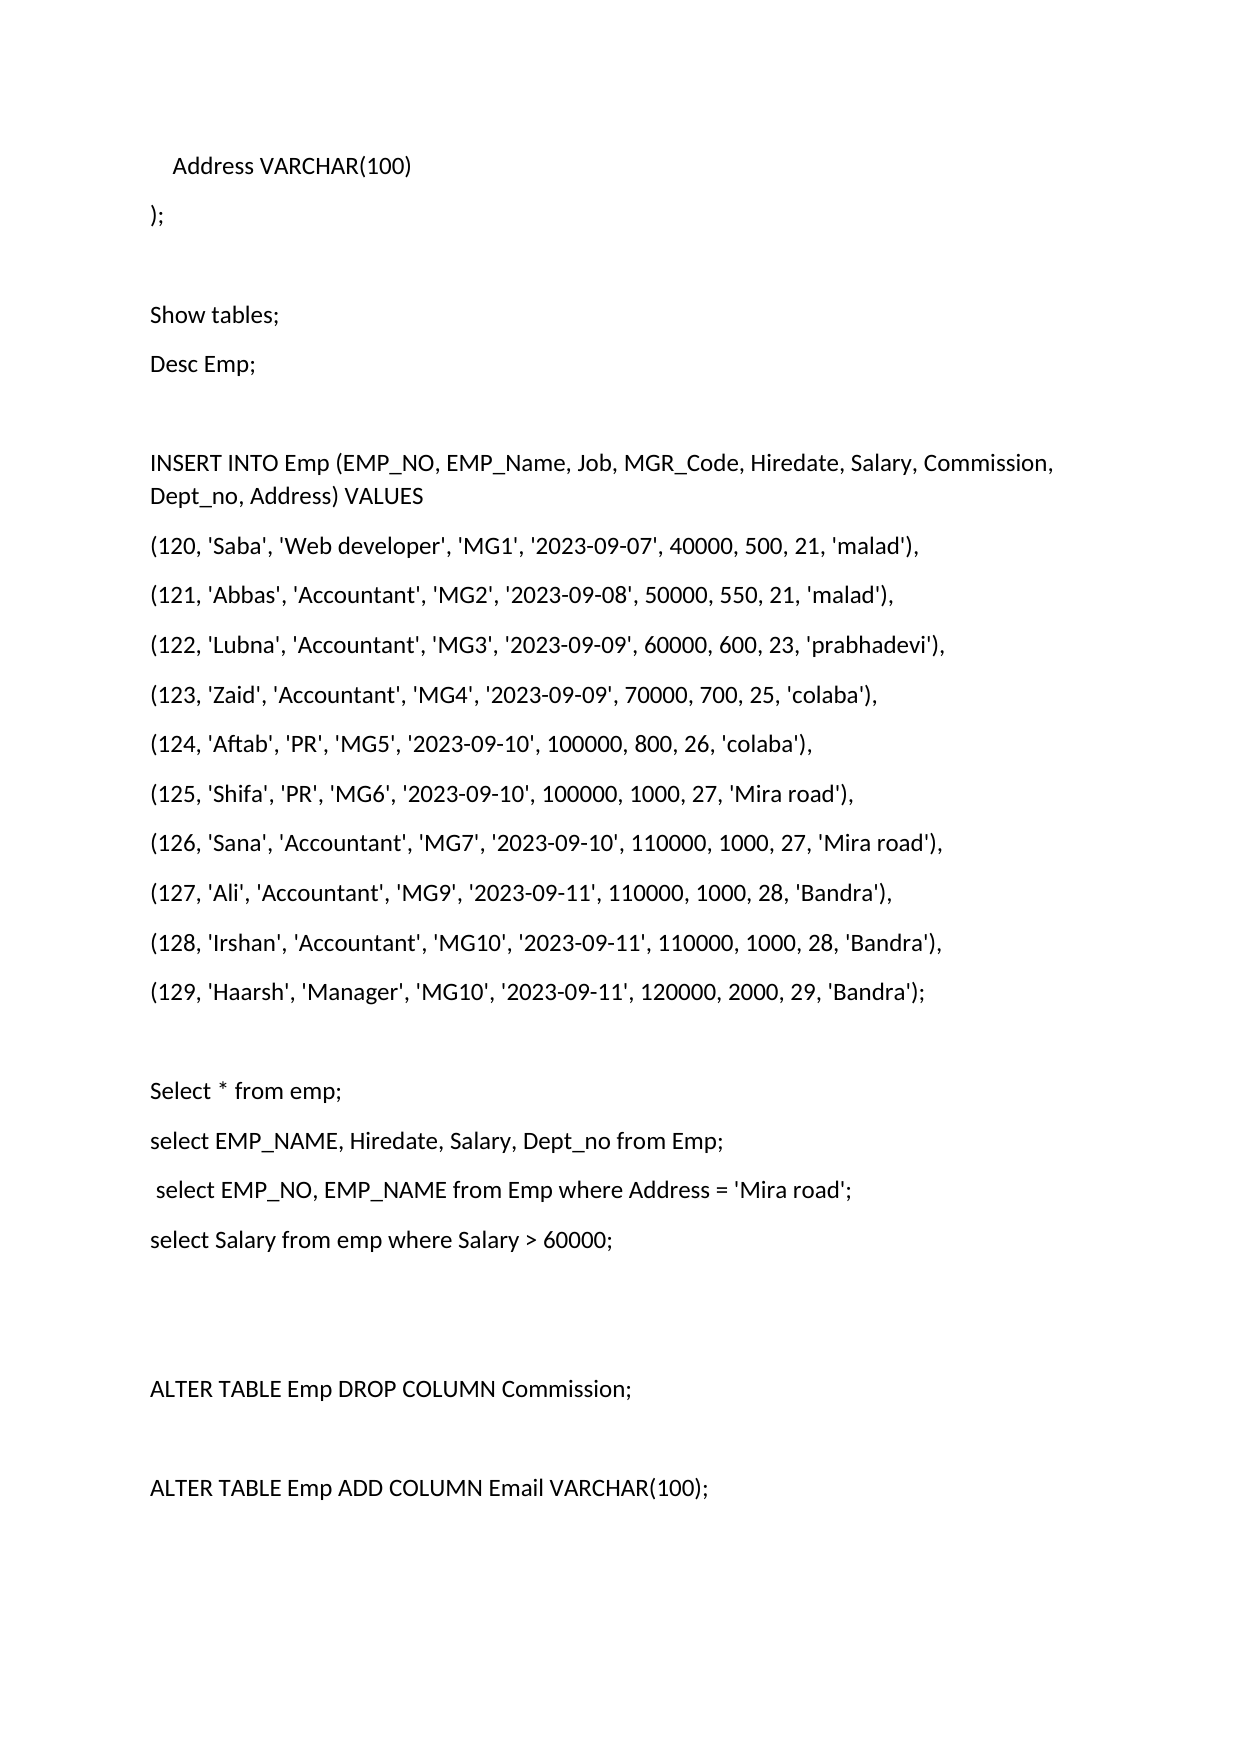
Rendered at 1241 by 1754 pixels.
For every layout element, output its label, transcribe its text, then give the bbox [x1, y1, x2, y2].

text (128, 'Irshan', 'Accountant', 'MG10', '2023-09-11', 110000, 1000, 28, 'Bandra'), [150, 927, 1090, 957]
text (121, 'Abbas', 'Accountant', 'MG2', '2023-09-08', 50000, 550, 21, 'malad'), [150, 579, 1090, 610]
text Address VARCHAR(100) [150, 150, 1090, 181]
text (122, 'Lubna', 'Accountant', 'MG3', '2023-09-09', 60000, 600, 23, 'prabhadevi'), [150, 629, 1090, 660]
text Desc Emp; [150, 348, 1090, 379]
text select EMP_NO, EMP_NAME from Emp where Address = 'Mira road'; [150, 1174, 1090, 1205]
text (127, 'Ali', 'Accountant', 'MG9', '2023-09-11', 110000, 1000, 28, 'Bandra'), [150, 877, 1090, 908]
text ALTER TABLE Emp DROP COLUMN Commission; [150, 1373, 1090, 1403]
text (125, 'Shifa', 'PR', 'MG6', '2023-09-10', 100000, 1000, 27, 'Mira road'), [150, 778, 1090, 808]
text select EMP_NAME, Hiredate, Salary, Dept_no from Emp; [150, 1125, 1090, 1156]
text (120, 'Saba', 'Web developer', 'MG1', '2023-09-07', 40000, 500, 21, 'malad'), [150, 530, 1090, 561]
text (129, 'Haarsh', 'Manager', 'MG10', '2023-09-11', 120000, 2000, 29, 'Bandra'); [150, 976, 1090, 1007]
text ALTER TABLE Emp ADD COLUMN Email VARCHAR(100); [150, 1472, 1090, 1503]
text (126, 'Sana', 'Accountant', 'MG7', '2023-09-10', 110000, 1000, 27, 'Mira road'), [150, 827, 1090, 858]
text select Salary from emp where Salary > 60000; [150, 1224, 1090, 1255]
text (124, 'Aftab', 'PR', 'MG5', '2023-09-10', 100000, 800, 26, 'colaba'), [150, 728, 1090, 759]
text Show tables; [150, 299, 1090, 329]
text (123, 'Zaid', 'Accountant', 'MG4', '2023-09-09', 70000, 700, 25, 'colaba'), [150, 679, 1090, 709]
text ); [150, 199, 1090, 230]
text Select * from emp; [150, 1075, 1090, 1106]
text INSERT INTO Emp (EMP_NO, EMP_Name, Job, MGR_Code, Hiredate, Salary, Commission, Dept_no, Address) VALUES [150, 447, 1090, 511]
